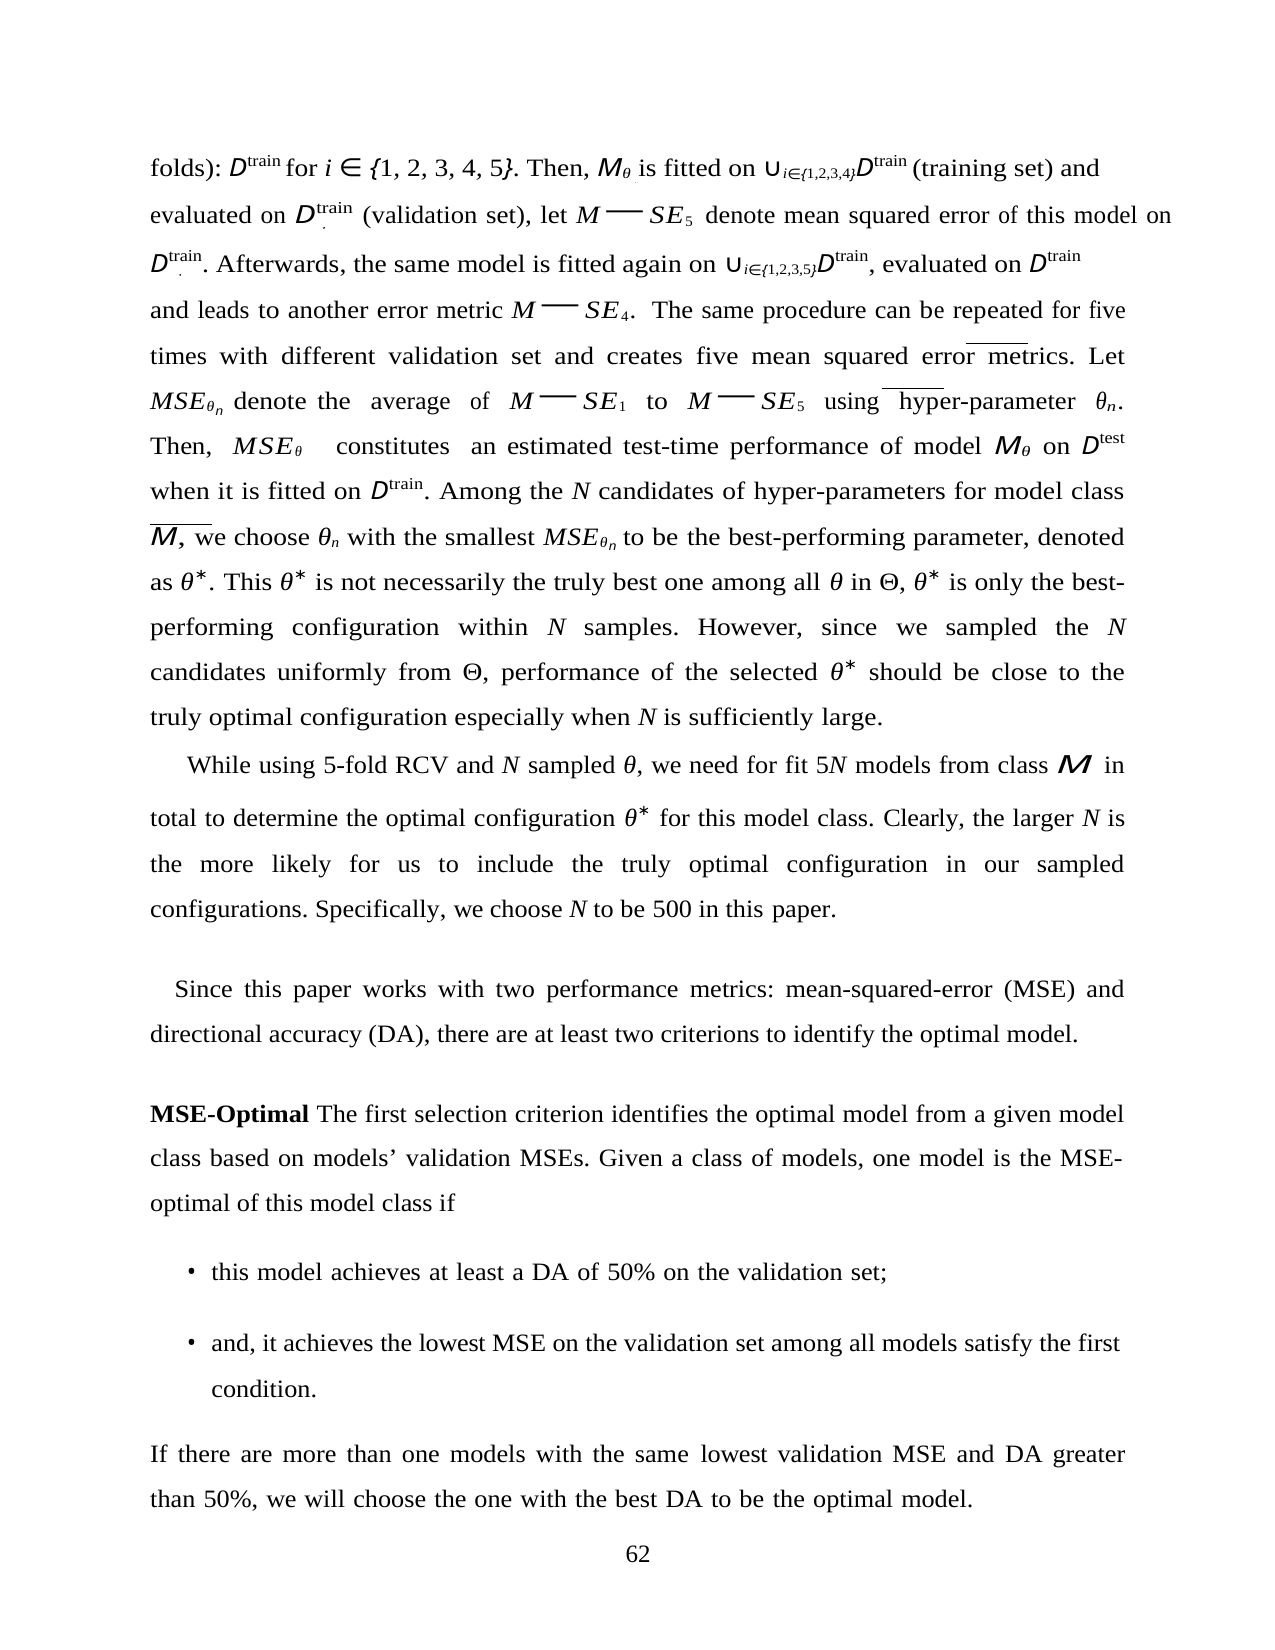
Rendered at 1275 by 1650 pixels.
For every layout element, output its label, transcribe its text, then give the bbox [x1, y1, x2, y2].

text evaluated on Dtrain (validation set), let M-SE5 denote mean squared error of this model on [150, 194, 1248, 231]
text folds): Dtrain for i ∈ {1, 2, 3, 4, 5}. Then, Mθ is fitted on ∪i∈{1,2,3,4}Dtrain (training set) and [150, 150, 1248, 184]
text If there are more than one models with the same lowest validation MSE and DA greater than 50%, we will choose the one with the best DA to be the optimal model. [150, 1439, 1125, 1513]
text and leads to another error metric M-SE4. The same procedure can be repeated for five times with different validation set and creates five mean squared error metrics. Let MSEθn denote the average of M-SE1 to M-SE5 using hyper-parameter θn. Then, MSEθ constitutes an estimated test-time performance of model Mθ on Dtest when it is fitted on Dtrain. Among the N candidates of hyper-parameters for model class M, we choose θn with the smallest MSEθn to be the best-performing parameter, denoted as θ∗. This θ∗ is not necessarily the truly best one among all θ in Θ, θ∗ is only the best-performing configuration within N samples. However, since we sampled the N candidates uniformly from Θ, performance of the selected θ∗ should be close to the truly optimal configuration especially when N is sufficiently large. [150, 283, 1125, 735]
text Dtrain. Afterwards, the same model is fitted again on ∪i∈{1,2,3,5}Dtrain, evaluated on Dtrain [150, 246, 1248, 279]
list this model achieves at least a DA of 50% on the validation set; [186, 1254, 1248, 1288]
list and, it achieves the lowest MSE on the validation set among all models satisfy the first condition. [186, 1324, 1125, 1402]
text Since this paper works with two performance metrics: mean-squared-error (MSE) and directional accuracy (DA), there are at least two criterions to identify the optimal model. [150, 974, 1125, 1048]
text MSE-Optimal The first selection criterion identifies the optimal model from a given model class based on models’ validation MSEs. Given a class of models, one model is the MSE- optimal of this model class if [150, 1099, 1125, 1217]
text While using 5-fold RCV and N sampled θ, we need for fit 5N models from class M in total to determine the optimal configuration θ∗ for this model class. Clearly, the larger N is the more likely for us to include the truly optimal configuration in our sampled configurations. Specifically, we choose N to be 500 in this paper. [150, 747, 1125, 923]
